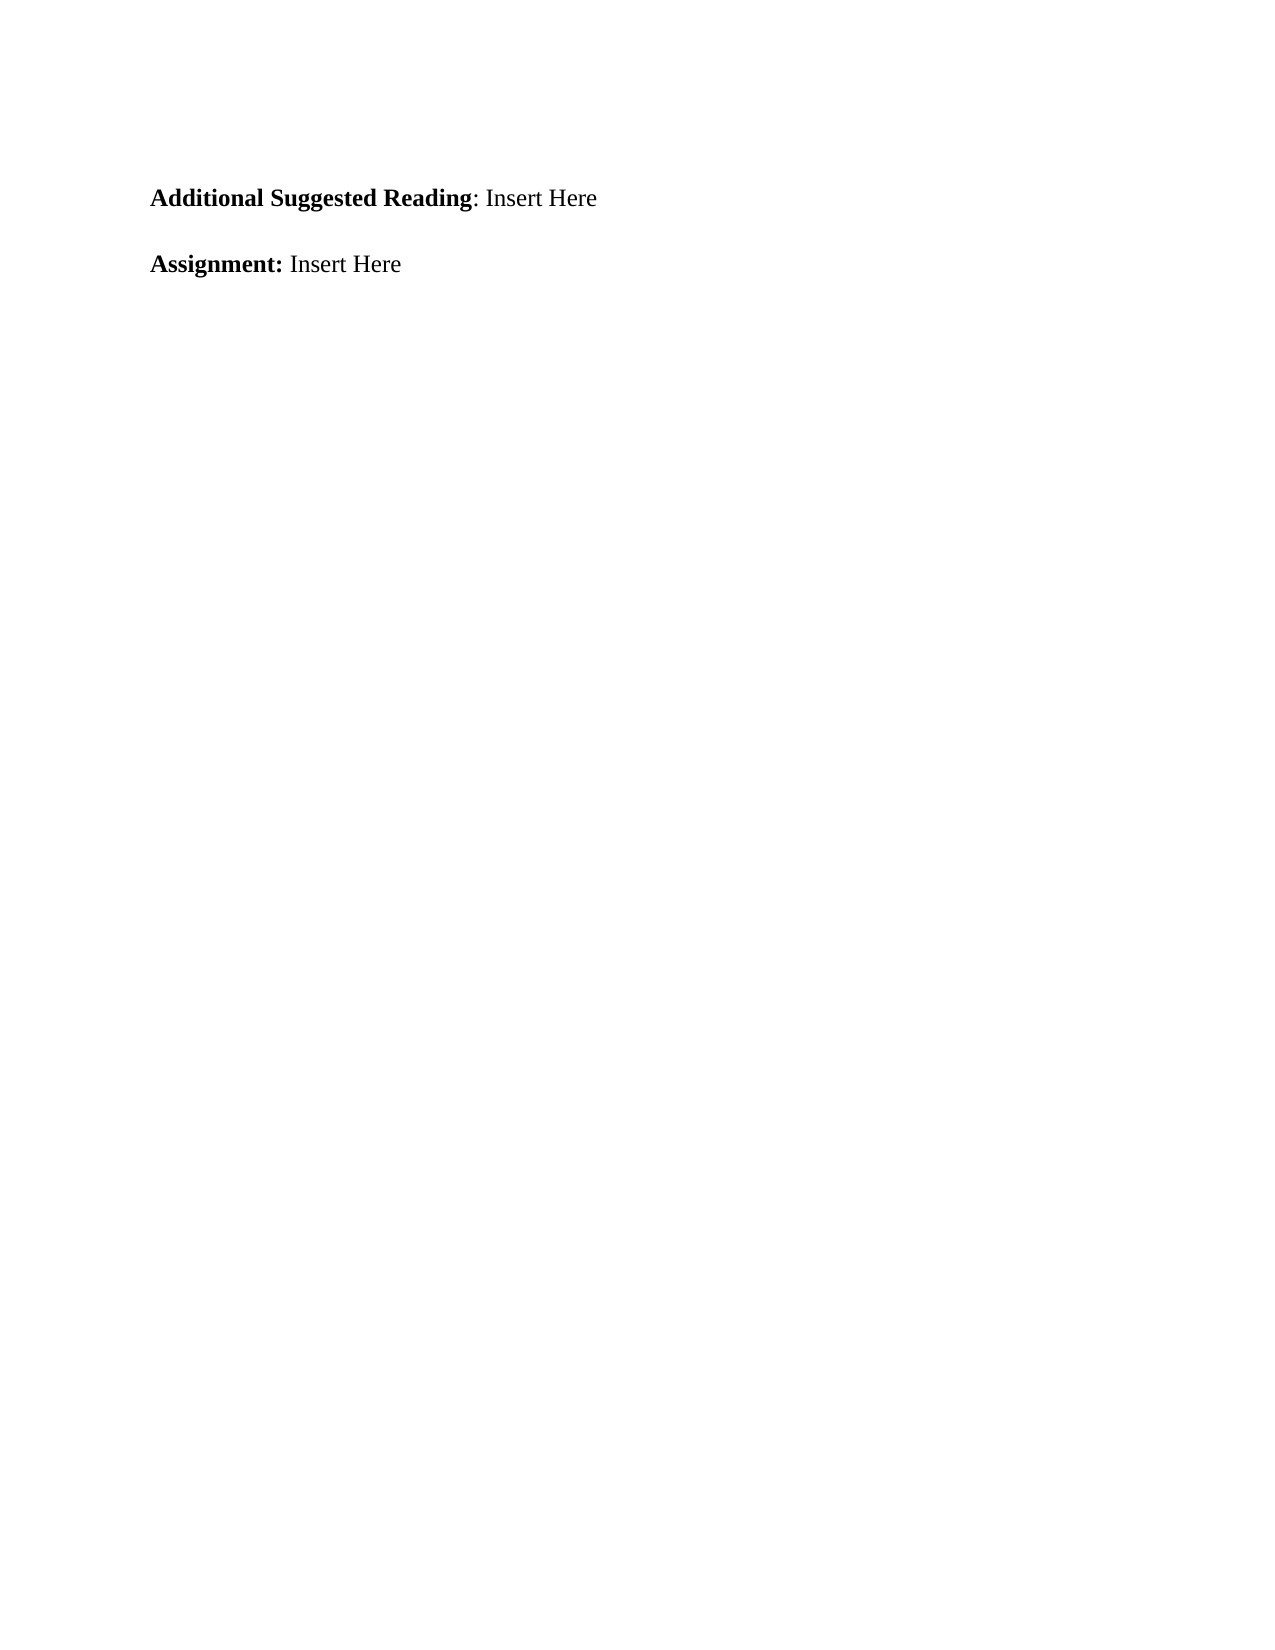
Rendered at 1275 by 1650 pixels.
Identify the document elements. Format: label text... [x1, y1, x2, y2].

text Additional Suggested Reading: Insert Here [150, 183, 1125, 212]
text Assignment: Insert Here [150, 249, 1125, 278]
